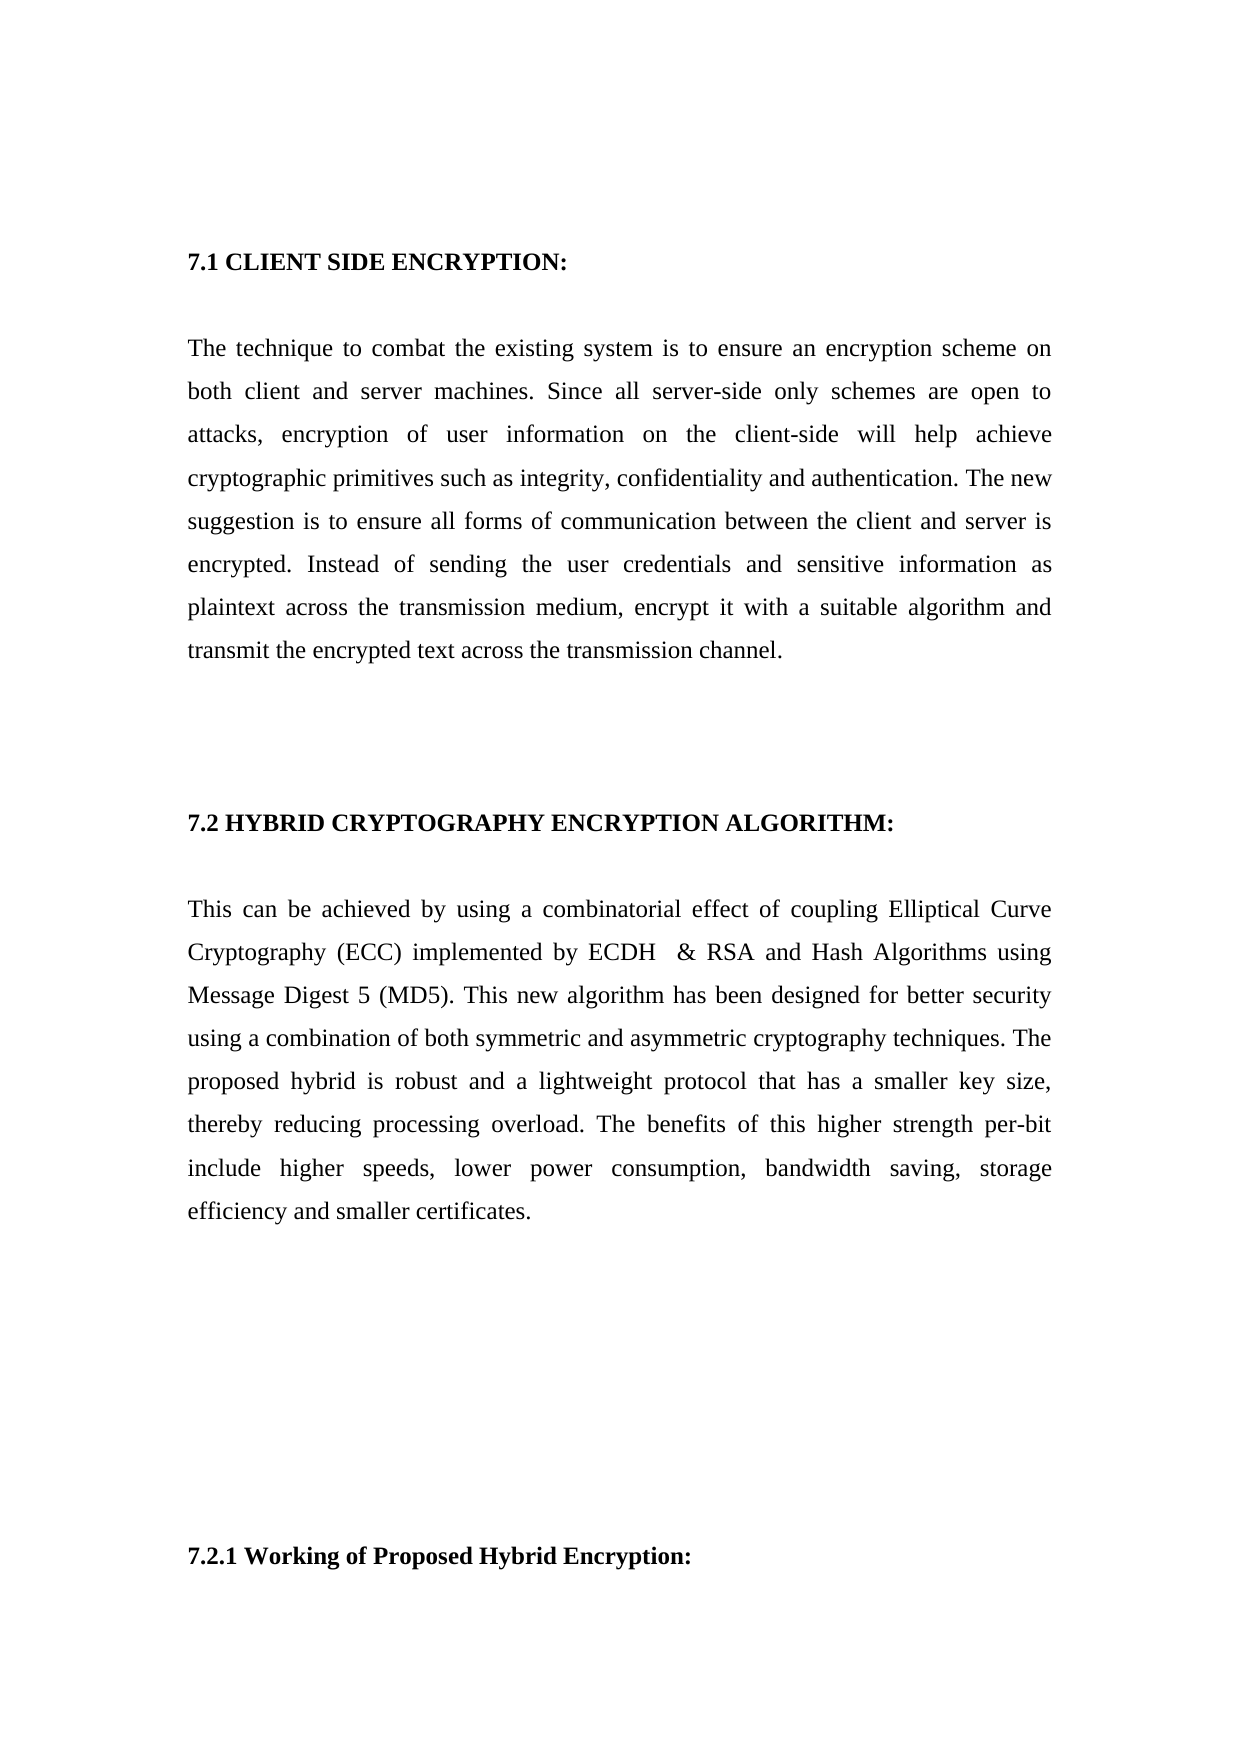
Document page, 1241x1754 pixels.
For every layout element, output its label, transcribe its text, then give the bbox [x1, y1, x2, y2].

text 7.1 CLIENT SIDE ENCRYPTION: [187, 247, 1053, 276]
text 7.2 HYBRID CRYPTOGRAPHY ENCRYPTION ALGORITHM: [187, 808, 1053, 836]
text This can be achieved by using a combinatorial effect of coupling Elliptical Curve Cryptography (ECC) implemented by ECDH & RSA and Hash Algorithms using Message Digest 5 (MD5). This new algorithm has been designed for better security using a combination of both symmetric and asymmetric cryptography techniques. The proposed hybrid is robust and a lightweight protocol that has a smaller key size, thereby reducing processing overload. The benefits of this higher strength per-bit include higher speeds, lower power consumption, bandwidth saving, storage efficiency and smaller certificates. [187, 894, 1053, 1224]
text The technique to combat the existing system is to ensure an encryption scheme on both client and server machines. Since all server-side only schemes are open to attacks, encryption of user information on the client-side will help achieve cryptographic primitives such as integrity, confidentiality and authentication. The new suggestion is to ensure all forms of communication between the client and server is encrypted. Instead of sending the user credentials and sensitive information as plaintext across the transmission medium, encrypt it with a suitable algorithm and transmit the encrypted text across the transmission channel. [187, 333, 1053, 664]
text 7.2.1 Working of Proposed Hybrid Encryption: [187, 1541, 1053, 1569]
